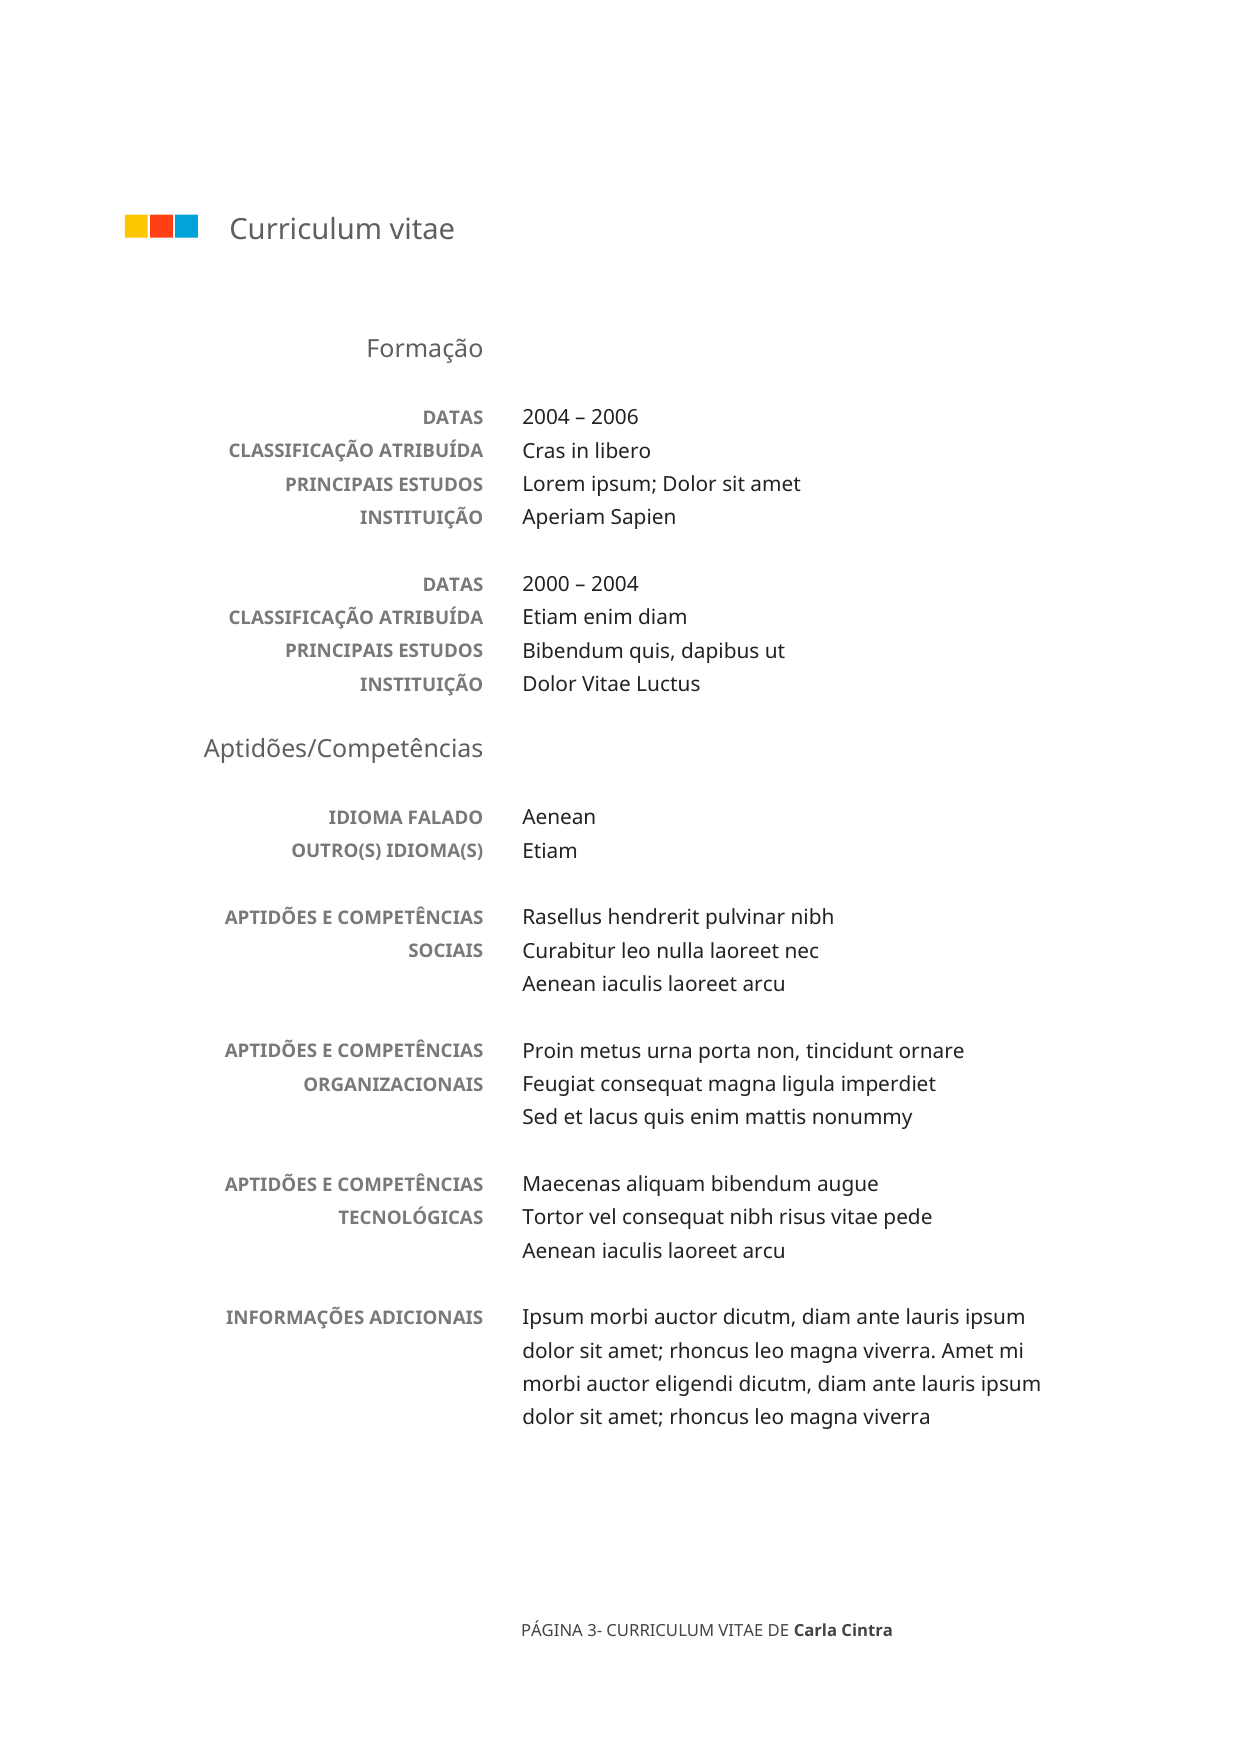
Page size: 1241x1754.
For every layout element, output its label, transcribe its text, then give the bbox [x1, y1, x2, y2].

text Rasellus hendrerit pulvinar nibh [522, 898, 1053, 931]
text Ipsum morbi auctor dicutm, diam ante lauris ipsum dolor sit amet; rhoncus leo magna viverra. Amet mi morbi auctor eligendi dicutm, diam ante lauris ipsum dolor sit amet; rhoncus leo magna viverra [522, 1298, 1053, 1431]
text Curabitur leo nulla laoreet nec [522, 931, 1053, 965]
text Etiam [522, 831, 1053, 865]
text Cras in libero [522, 431, 1053, 465]
text Dolor Vitae Luctus [522, 665, 1053, 698]
text Etiam enim diam [522, 598, 1053, 631]
text Maecenas aliquam bibendum augue [522, 1165, 1053, 1198]
text Feugiat consequat magna ligula imperdiet [522, 1065, 1053, 1098]
text Bibendum quis, dapibus ut [522, 631, 1053, 665]
text Aenean iaculis laoreet arcu [522, 965, 1053, 998]
text Lorem ipsum; Dolor sit amet [522, 465, 1053, 498]
text Aenean [522, 798, 1053, 831]
text Sed et lacus quis enim mattis nonummy [522, 1098, 1053, 1131]
text Aenean iaculis laoreet arcu [522, 1231, 1053, 1265]
text 2000 – 2004 [522, 565, 1053, 598]
text Proin metus urna porta non, tincidunt ornare [522, 1031, 1053, 1065]
text 2004 – 2006 [522, 398, 1053, 431]
text Tortor vel consequat nibh risus vitae pede [522, 1198, 1053, 1231]
text Aperiam Sapien [522, 498, 1053, 531]
